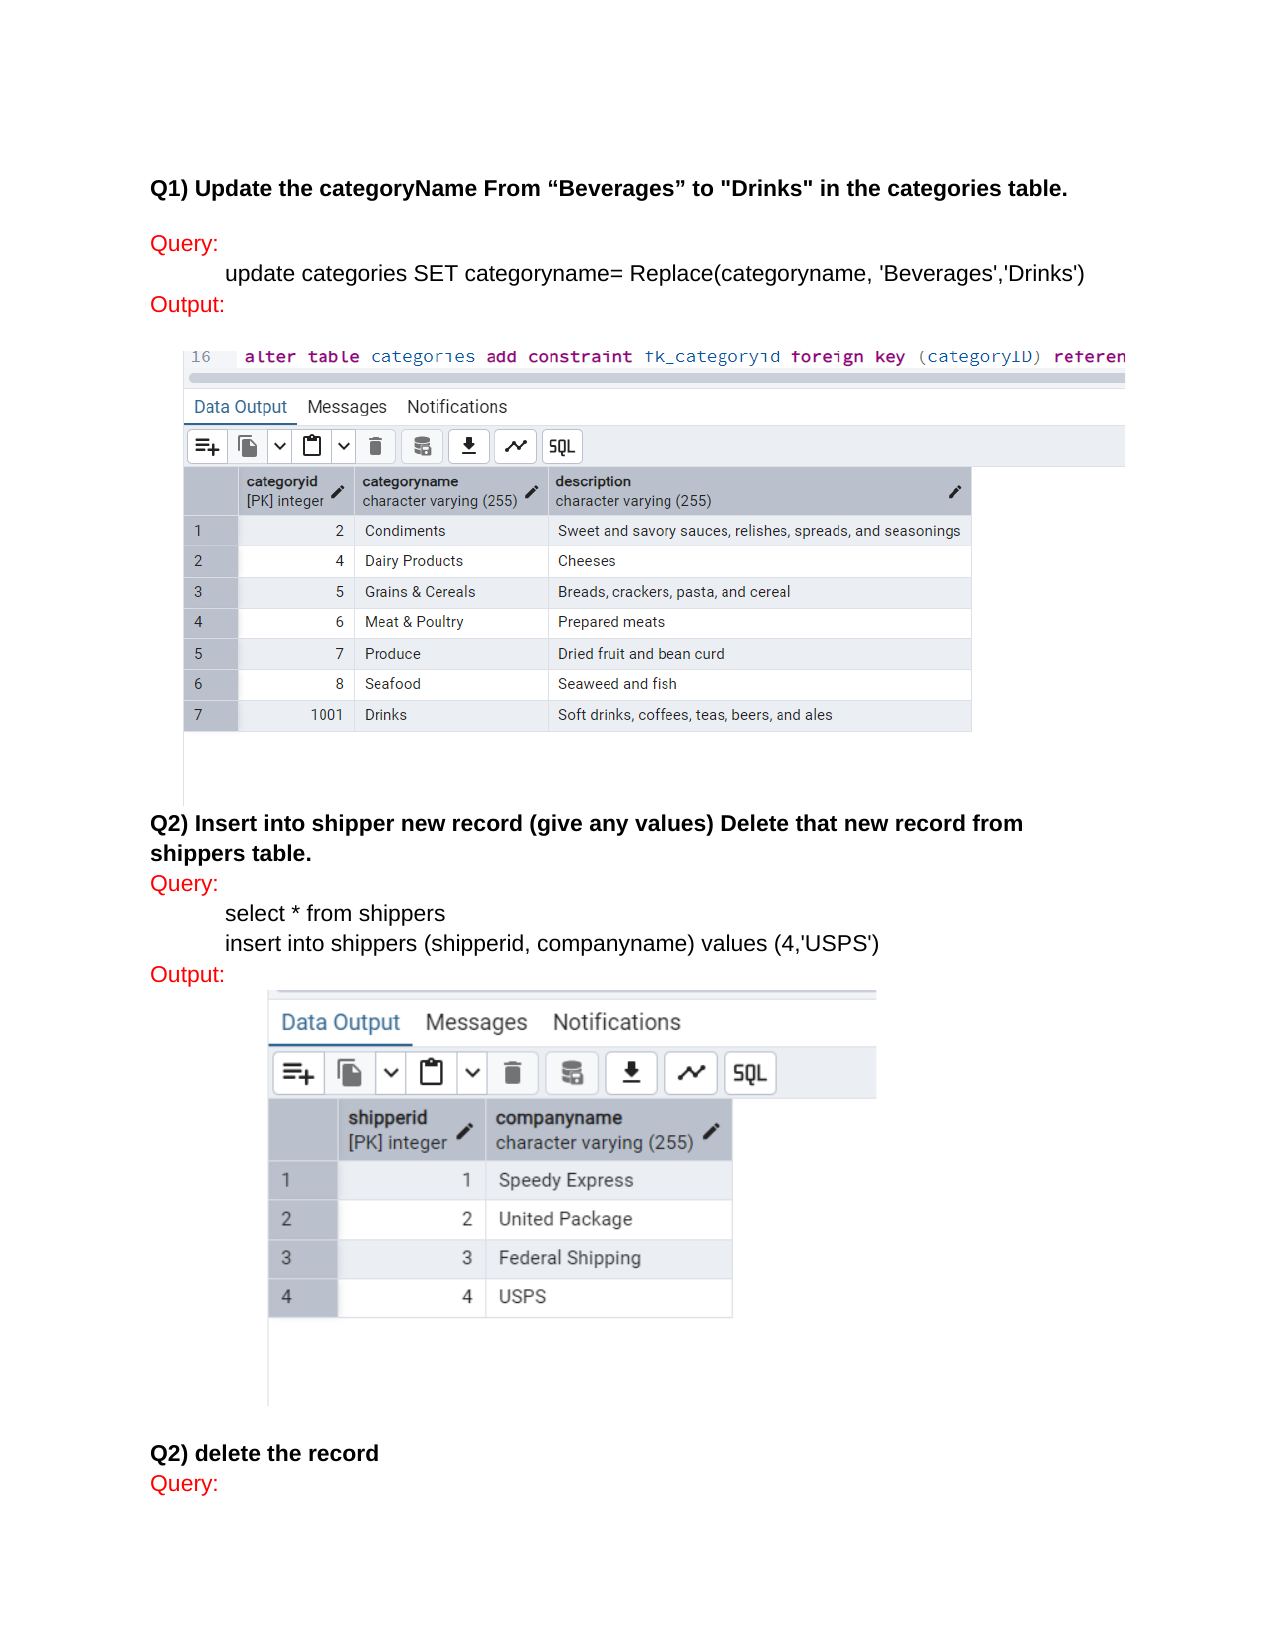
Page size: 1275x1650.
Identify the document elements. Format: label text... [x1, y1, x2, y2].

text Output: [150, 291, 1125, 317]
text Q2) delete the record [150, 1440, 1125, 1466]
text select * from shippers [150, 900, 1125, 926]
text Q2) Insert into shipper new record (give any values) Delete that new record from shippers table. [150, 809, 1125, 866]
text Query: [150, 870, 1125, 896]
picture [225, 990, 877, 1406]
text Query: [150, 230, 1125, 257]
text update categories SET categoryname= Replace(categoryname, 'Beverages','Drinks') [150, 260, 1125, 287]
text Query: [150, 1470, 1125, 1496]
text insert into shippers (shipperid, companyname) values (4,'USPS') [150, 930, 1125, 957]
text Q1) Update the categoryName From “Beverages” to "Drinks" in the categories table. [150, 175, 1125, 201]
picture [150, 351, 1125, 806]
text Output: [150, 961, 1125, 987]
